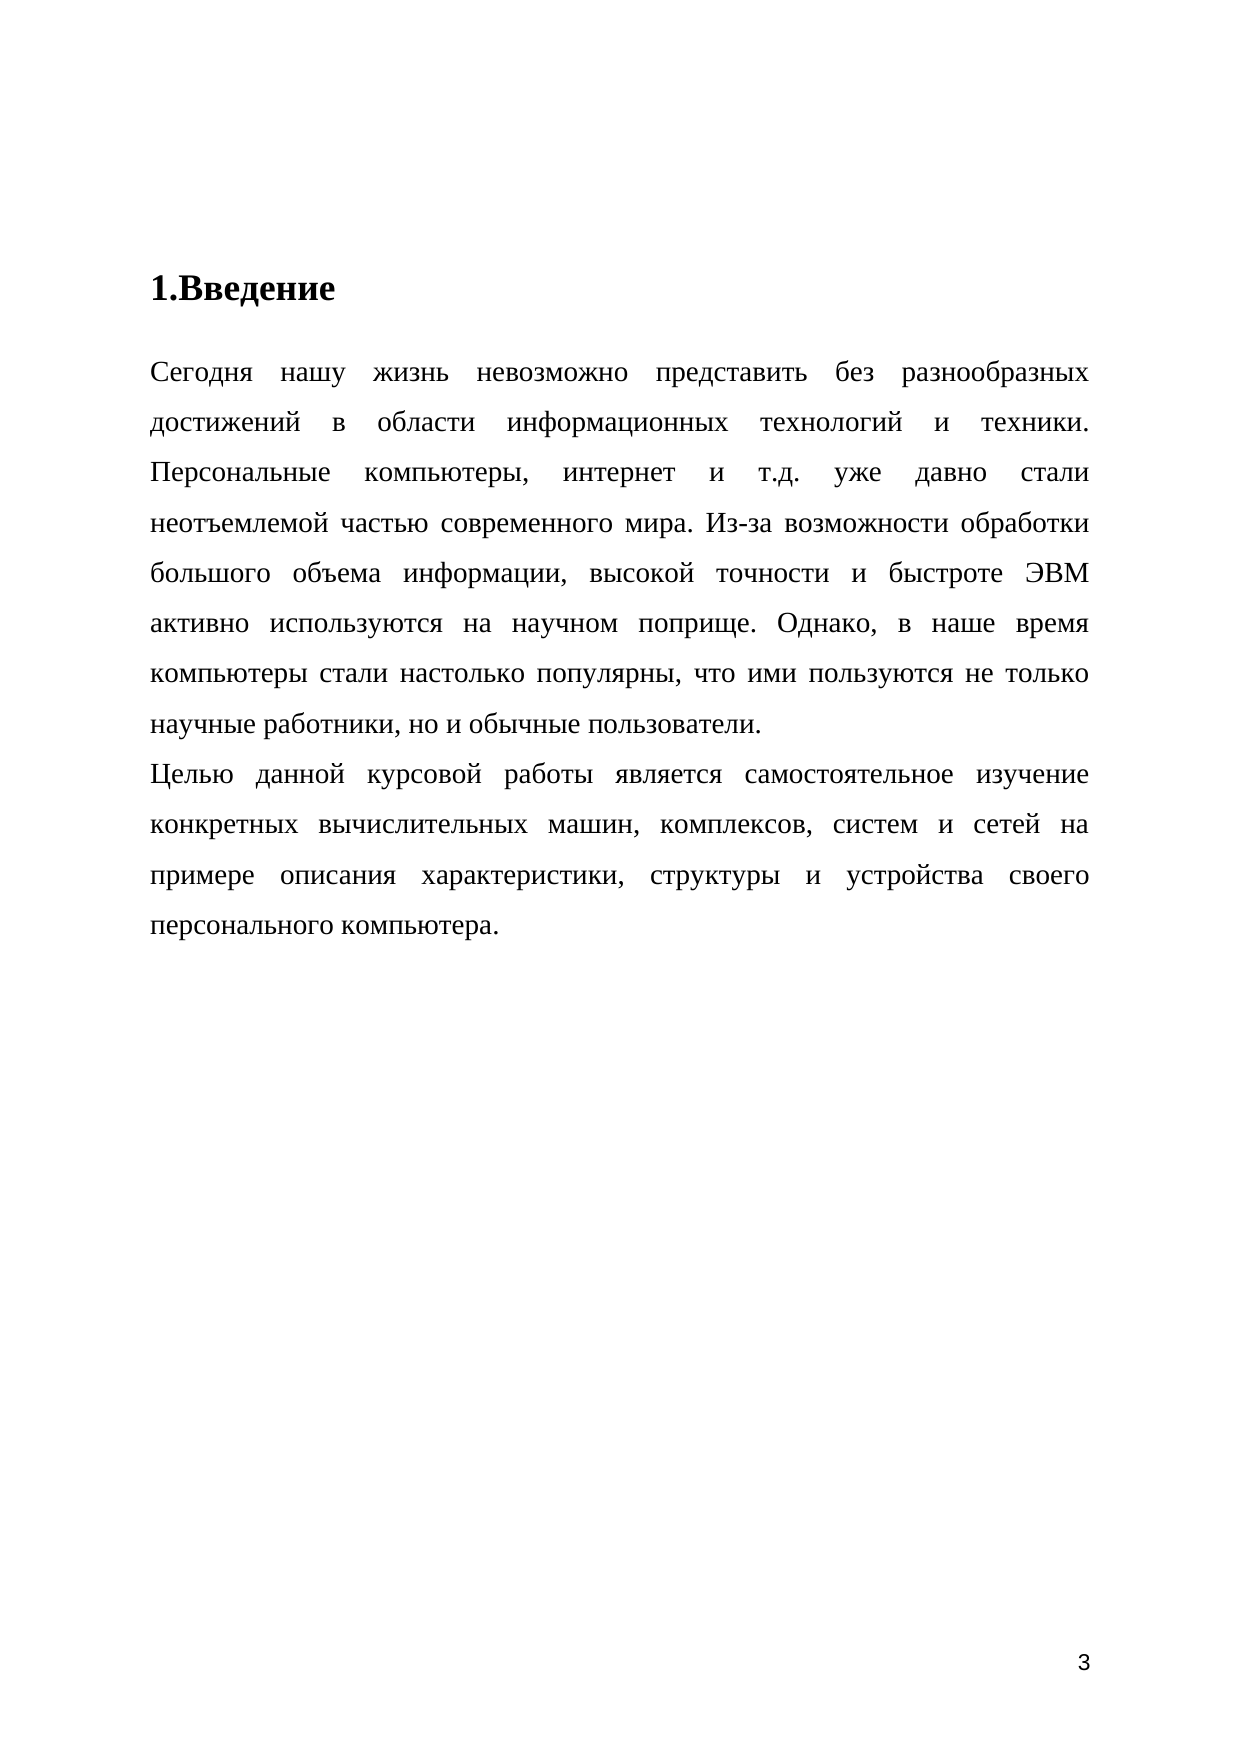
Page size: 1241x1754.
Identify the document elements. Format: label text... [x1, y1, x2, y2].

text Целью данной курсовой работы является самостоятельное изучение конкретных вычислительных машин, комплексов, систем и сетей на примере описания характеристики, структуры и устройства своего персонального компьютера. [150, 756, 1090, 941]
text Сегодня нашу жизнь невозможно представить без разнообразных достижений в области информационных технологий и техники. Персональные компьютеры, интернет и т.д. уже давно стали неотъемлемой частью современного мира. Из-за возможности обработки большого объема информации, высокой точности и быстроте ЭВМ активно используются на научном поприще. Однако, в наше время компьютеры стали настолько популярны, что ими пользуются не только научные работники, но и обычные пользователи. [150, 354, 1090, 739]
text 1.Введение [150, 266, 1090, 309]
